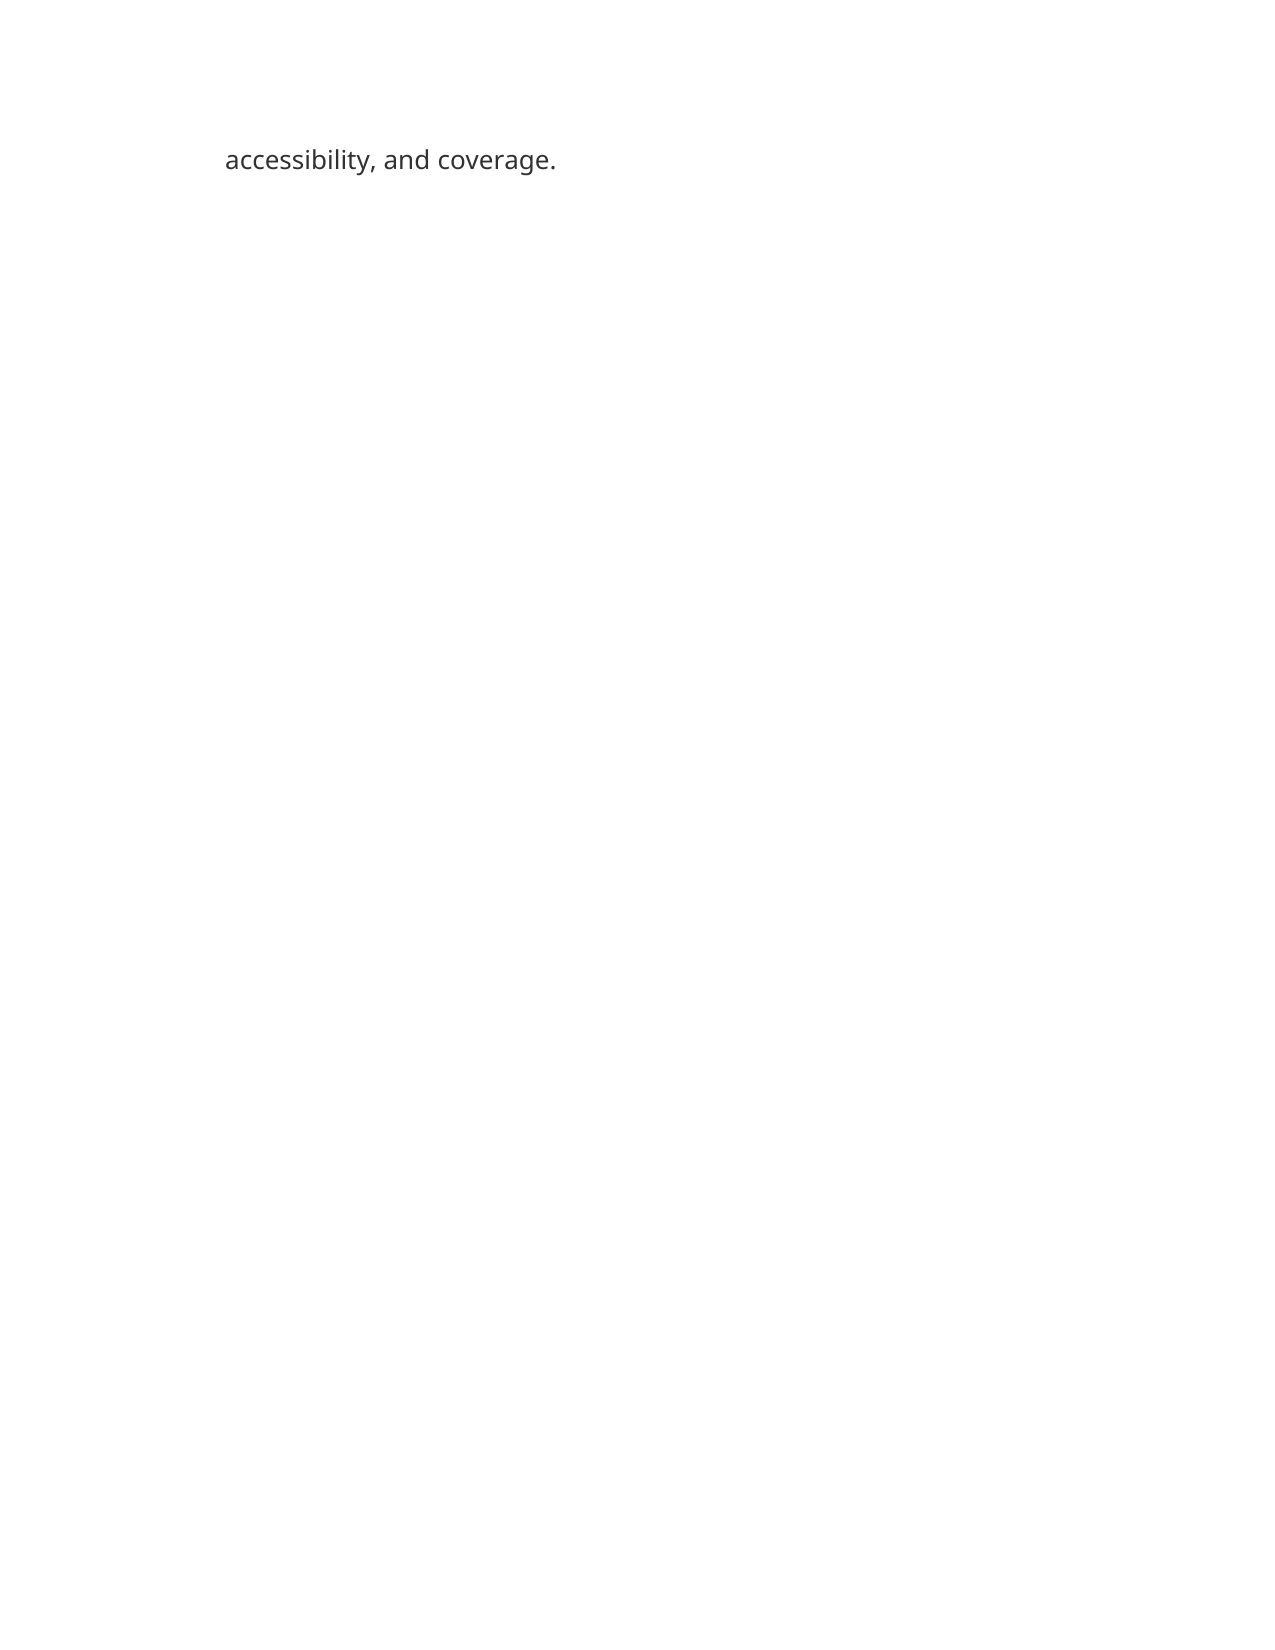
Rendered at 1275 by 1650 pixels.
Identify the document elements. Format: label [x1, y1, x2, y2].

list [187, 142, 1106, 177]
